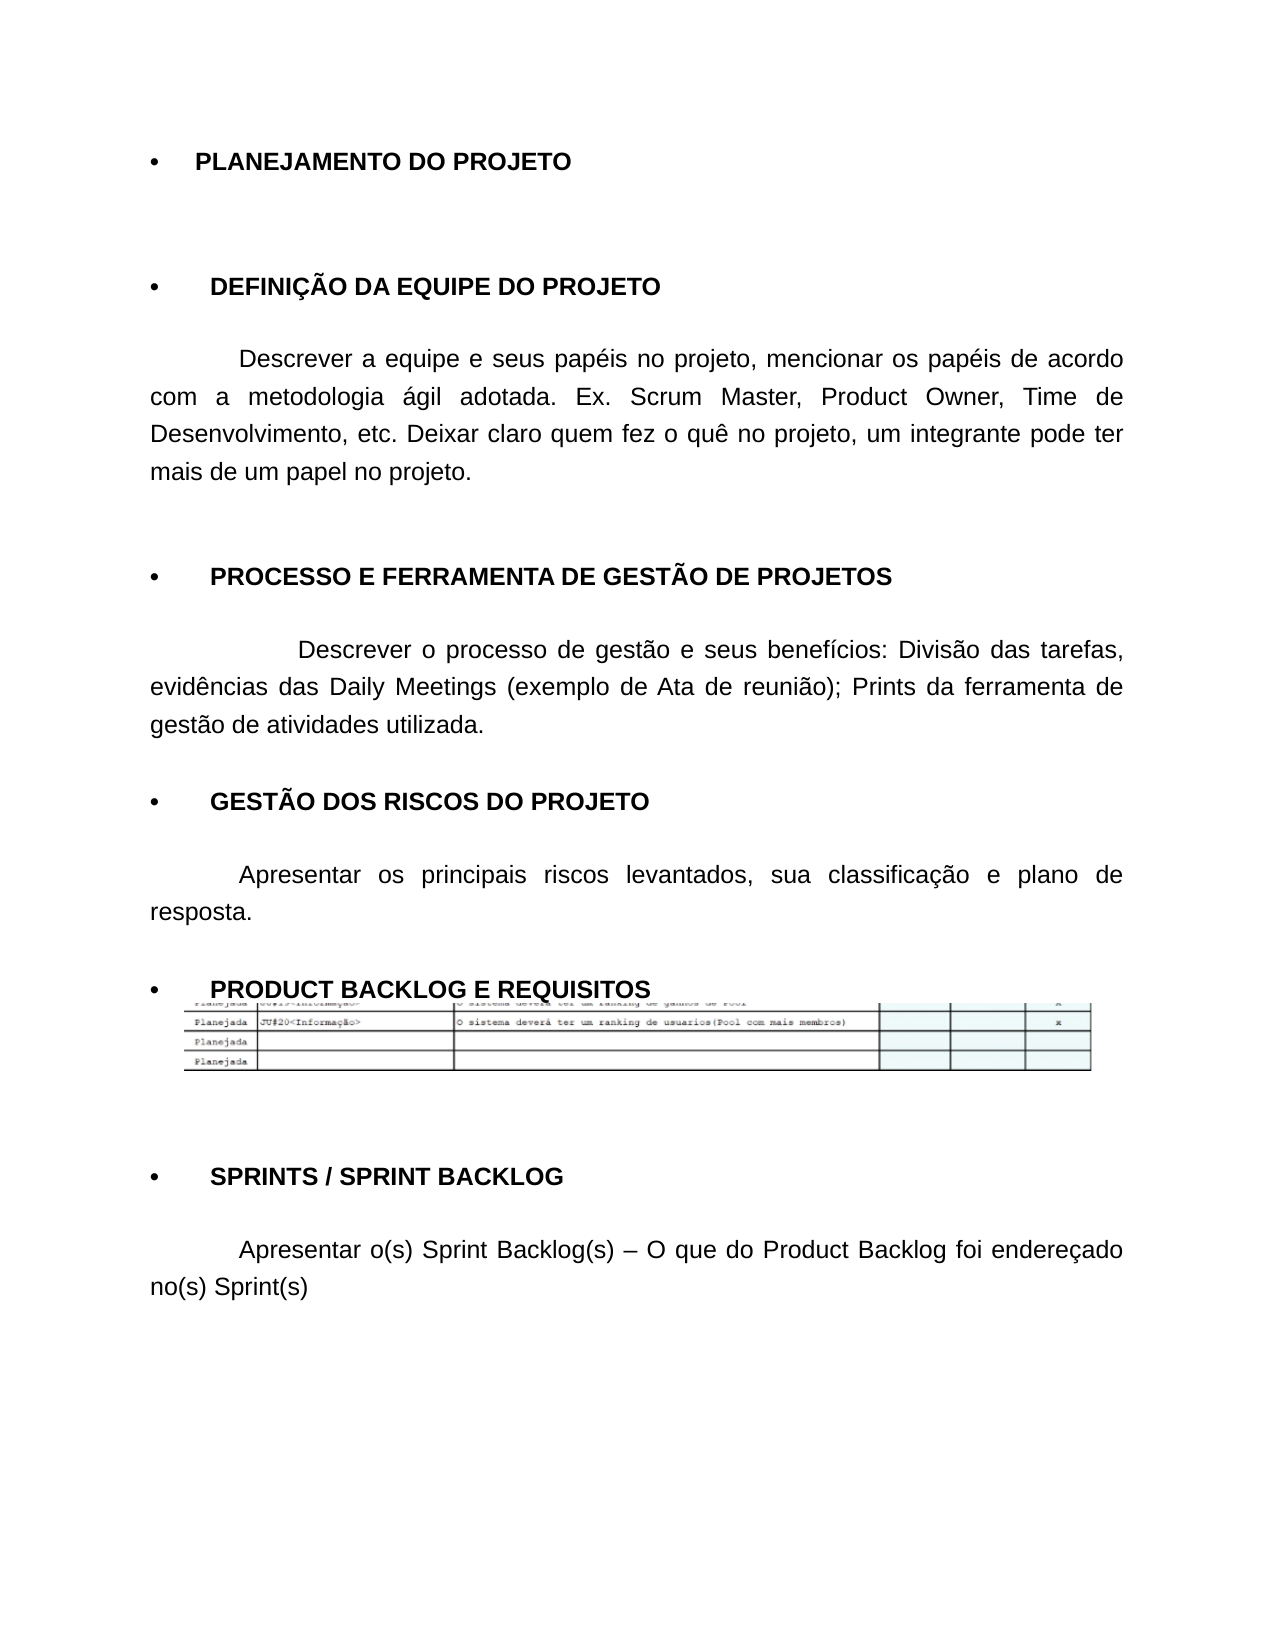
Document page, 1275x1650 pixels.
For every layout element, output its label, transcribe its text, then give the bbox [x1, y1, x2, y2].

list PRODUCT BACKLOG e requisitos [150, 978, 1125, 1003]
list PROCESSO E FERRAMENTA DE GESTÃO DE PROJETOS [150, 566, 1125, 591]
text Descrever o processo de gestão e seus benefícios: Divisão das tarefas, evidências das Daily Meetings (exemplo de Ata de reunião); Prints da ferramenta de gestão de atividades utilizada. [150, 628, 1125, 741]
list Sprints / sprint backlog [150, 1166, 1125, 1191]
text Descrever a equipe e seus papéis no projeto, mencionar os papéis de acordo com a metodologia ágil adotada. Ex. Scrum Master, Product Owner, Time de Desenvolvimento, etc. Deixar claro quem fez o quê no projeto, um integrante pode ter mais de um papel no projeto. [150, 337, 1125, 487]
list Definição da Equipe do projeto [150, 275, 1125, 300]
text Apresentar os principais riscos levantados, sua classificação e plano de resposta. [150, 853, 1125, 928]
list Gestão dos Riscos do Projeto [150, 791, 1125, 816]
text Apresentar o(s) Sprint Backlog(s) – O que do Product Backlog foi endereçado no(s) Sprint(s) [150, 1228, 1125, 1303]
list PLANEJAMENTO DO PROJETO [150, 150, 1125, 175]
